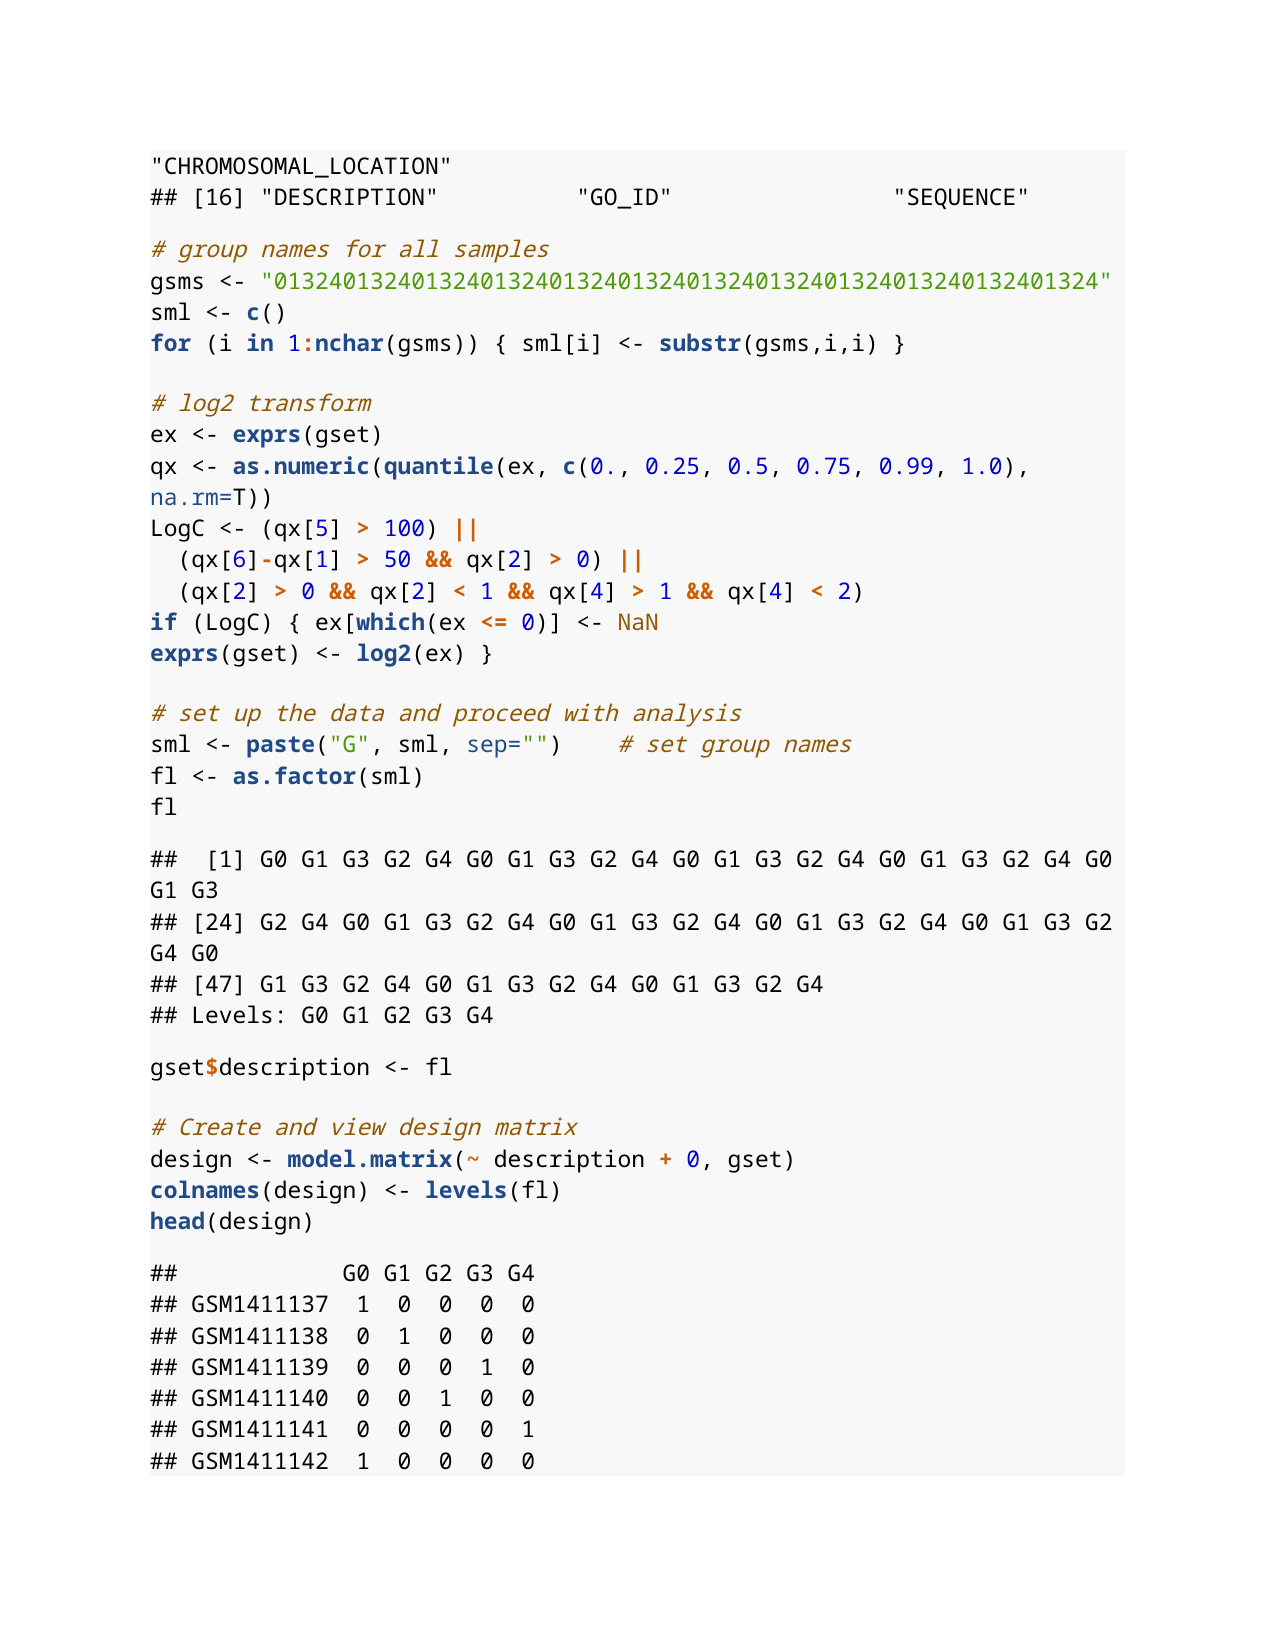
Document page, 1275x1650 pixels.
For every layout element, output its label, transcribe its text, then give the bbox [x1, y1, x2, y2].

text ## G0 G1 G2 G3 G4 ## GSM1411137 1 0 0 0 0 ## GSM1411138 0 1 0 0 0 ## GSM1411139 0 0 0 1 0 ## GSM1411140 0 0 1 0 0 ## GSM1411141 0 0 0 0 1 ## GSM1411142 1 0 0 0 0 [150, 1257, 1125, 1476]
text gset$description <- fl # Create and view design matrix design <- model.matrix(~ description + 0, gset) colnames(design) <- levels(fl) head(design) [150, 1051, 1125, 1236]
text ## [1] G0 G1 G3 G2 G4 G0 G1 G3 G2 G4 G0 G1 G3 G2 G4 G0 G1 G3 G2 G4 G0 G1 G3 ## [24] G2 G4 G0 G1 G3 G2 G4 G0 G1 G3 G2 G4 G0 G1 G3 G2 G4 G0 G1 G3 G2 G4 G0 ## [47] G1 G3 G2 G4 G0 G1 G3 G2 G4 G0 G1 G3 G2 G4 ## Levels: G0 G1 G2 G3 G4 [150, 843, 1125, 1030]
